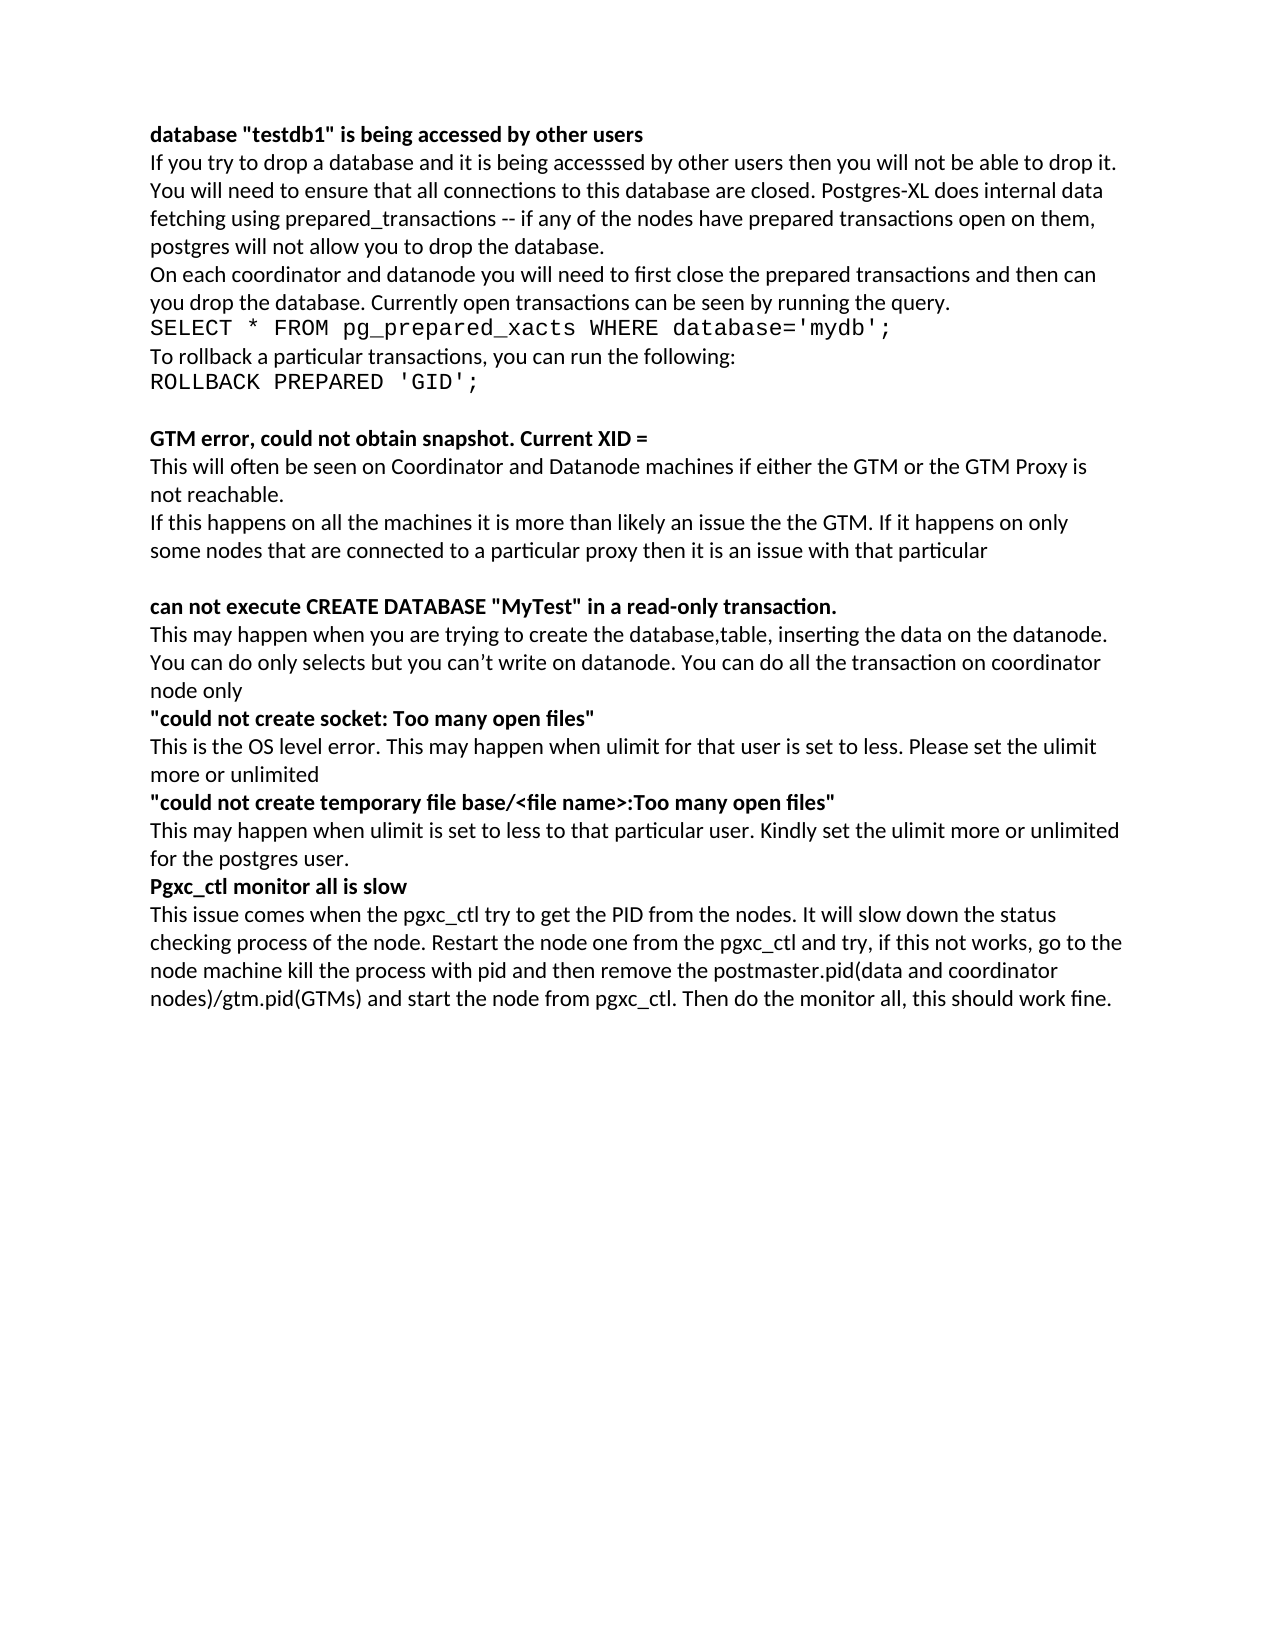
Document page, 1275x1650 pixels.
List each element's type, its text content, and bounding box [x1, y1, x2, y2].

text database "testdb1" is being accessed by other users If you try to drop a database and it is being accesssed by other users then you will not be able to drop it. You will need to ensure that all connections to this database are closed. Postgres-XL does internal data fetching using prepared_transactions -- if any of the nodes have prepared transactions open on them, postgres will not allow you to drop the database. [150, 120, 1125, 260]
text This may happen when you are trying to create the database,table, inserting the data on the datanode. You can do only selects but you can’t write on datanode. You can do all the transaction on coordinator node only [150, 620, 1125, 704]
text "could not create socket: Too many open files" [150, 704, 1125, 732]
text SELECT * FROM pg_prepared_xacts WHERE database='mydb'; [150, 316, 1125, 342]
text To rollback a particular transactions, you can run the following: [150, 342, 1125, 370]
text On each coordinator and datanode you will need to first close the prepared transactions and then can you drop the database. Currently open transactions can be seen by running the query. [150, 260, 1125, 316]
text Pgxc_ctl monitor all is slow [150, 872, 1125, 900]
text This is the OS level error. This may happen when ulimit for that user is set to less. Please set the ulimit more or unlimited [150, 732, 1125, 788]
text can not execute CREATE DATABASE "MyTest" in a read-only transaction. [150, 564, 1125, 620]
text This issue comes when the pgxc_ctl try to get the PID from the nodes. It will slow down the status checking process of the node. Restart the node one from the pgxc_ctl and try, if this not works, go to the node machine kill the process with pid and then remove the postmaster.pid(data and coordinator nodes)/gtm.pid(GTMs) and start the node from pgxc_ctl. Then do the monitor all, this should work fine. [150, 900, 1125, 1012]
text GTM error, could not obtain snapshot. Current XID = This will often be seen on Coordinator and Datanode machines if either the GTM or the GTM Proxy is not reachable. [150, 424, 1125, 508]
text This may happen when ulimit is set to less to that particular user. Kindly set the ulimit more or unlimited for the postgres user. [150, 816, 1125, 872]
text "could not create temporary file base/<file name>:Too many open files" [150, 788, 1125, 816]
text If this happens on all the machines it is more than likely an issue the the GTM. If it happens on only some nodes that are connected to a particular proxy then it is an issue with that particular [150, 508, 1125, 564]
text ROLLBACK PREPARED 'GID'; [150, 370, 1125, 396]
